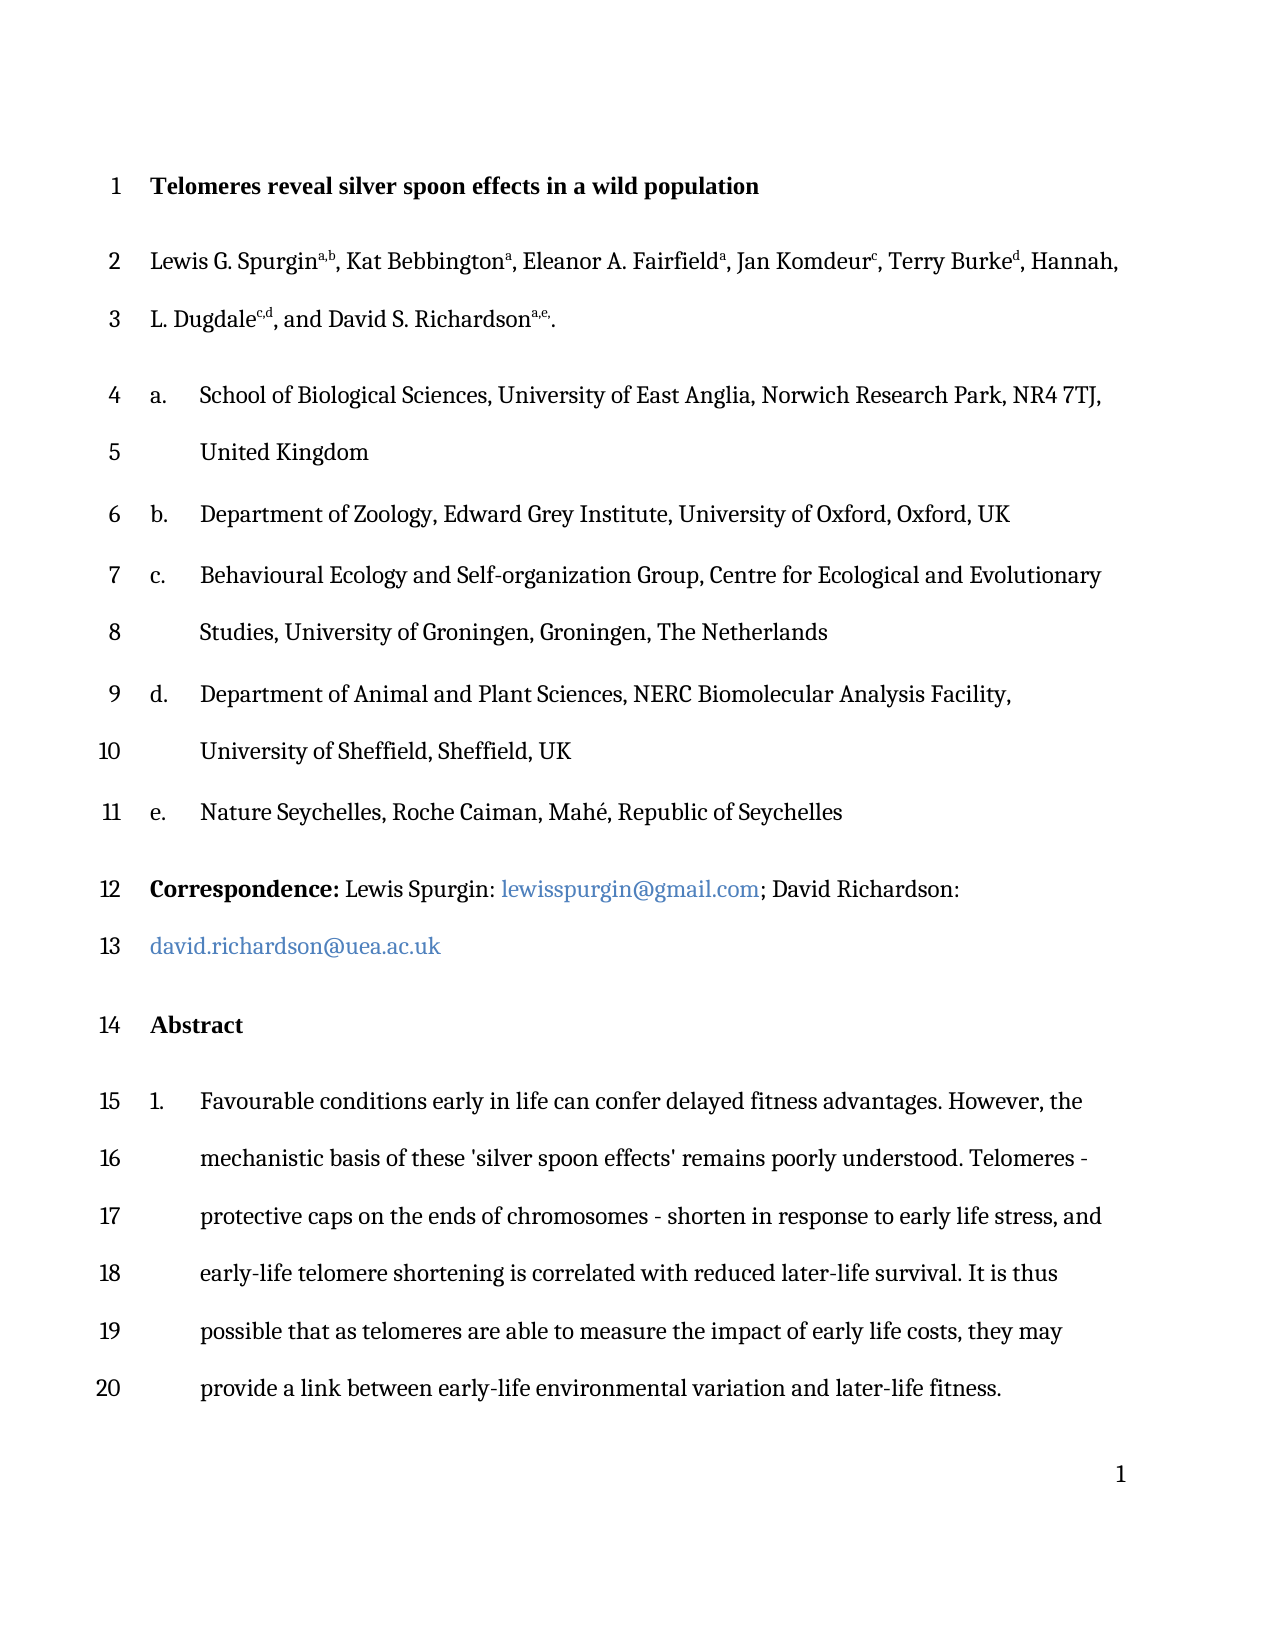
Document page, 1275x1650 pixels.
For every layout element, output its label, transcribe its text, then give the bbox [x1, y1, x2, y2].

text Lewis G. Spurgina,b, Kat Bebbingtona, Eleanor A. Fairfielda, Jan Komdeurc, Terry Burked, Hannah, L. Dugdalec,d, and David S. Richardsona,e,. [150, 247, 1125, 333]
list School of Biological Sciences, University of East Anglia, Norwich Research Park, NR4 7TJ, United Kingdom [150, 381, 1125, 467]
list Behavioural Ecology and Self-organization Group, Centre for Ecological and Evolutionary Studies, University of Groningen, Groningen, The Netherlands [150, 561, 1125, 647]
list Nature Seychelles, Roche Caiman, Mahé, Republic of Seychelles [150, 798, 1125, 827]
list Department of Animal and Plant Sciences, NERC Biomolecular Analysis Facility, University of Sheffield, Sheffield, UK [150, 679, 1125, 766]
subtitle Telomeres reveal silver spoon effects in a wild population [150, 171, 1125, 199]
subtitle Abstract [150, 1010, 1125, 1039]
list Favourable conditions early in life can confer delayed fitness advantages. However, the mechanistic basis of these 'silver spoon effects' remains poorly understood. Telomeres - protective caps on the ends of chromosomes - shorten in response to early life stress, and early-life telomere shortening is correlated with reduced later-life survival. It is thus possible that as telomeres are able to measure the impact of early life costs, they may provide a link between early-life environmental variation and later-life fitness. [150, 1087, 1125, 1403]
text Correspondence: Lewis Spurgin: lewisspurgin@gmail.com; David Richardson: david.richardson@uea.ac.uk [150, 874, 1125, 961]
list Department of Zoology, Edward Grey Institute, University of Oxford, Oxford, UK [150, 499, 1125, 528]
